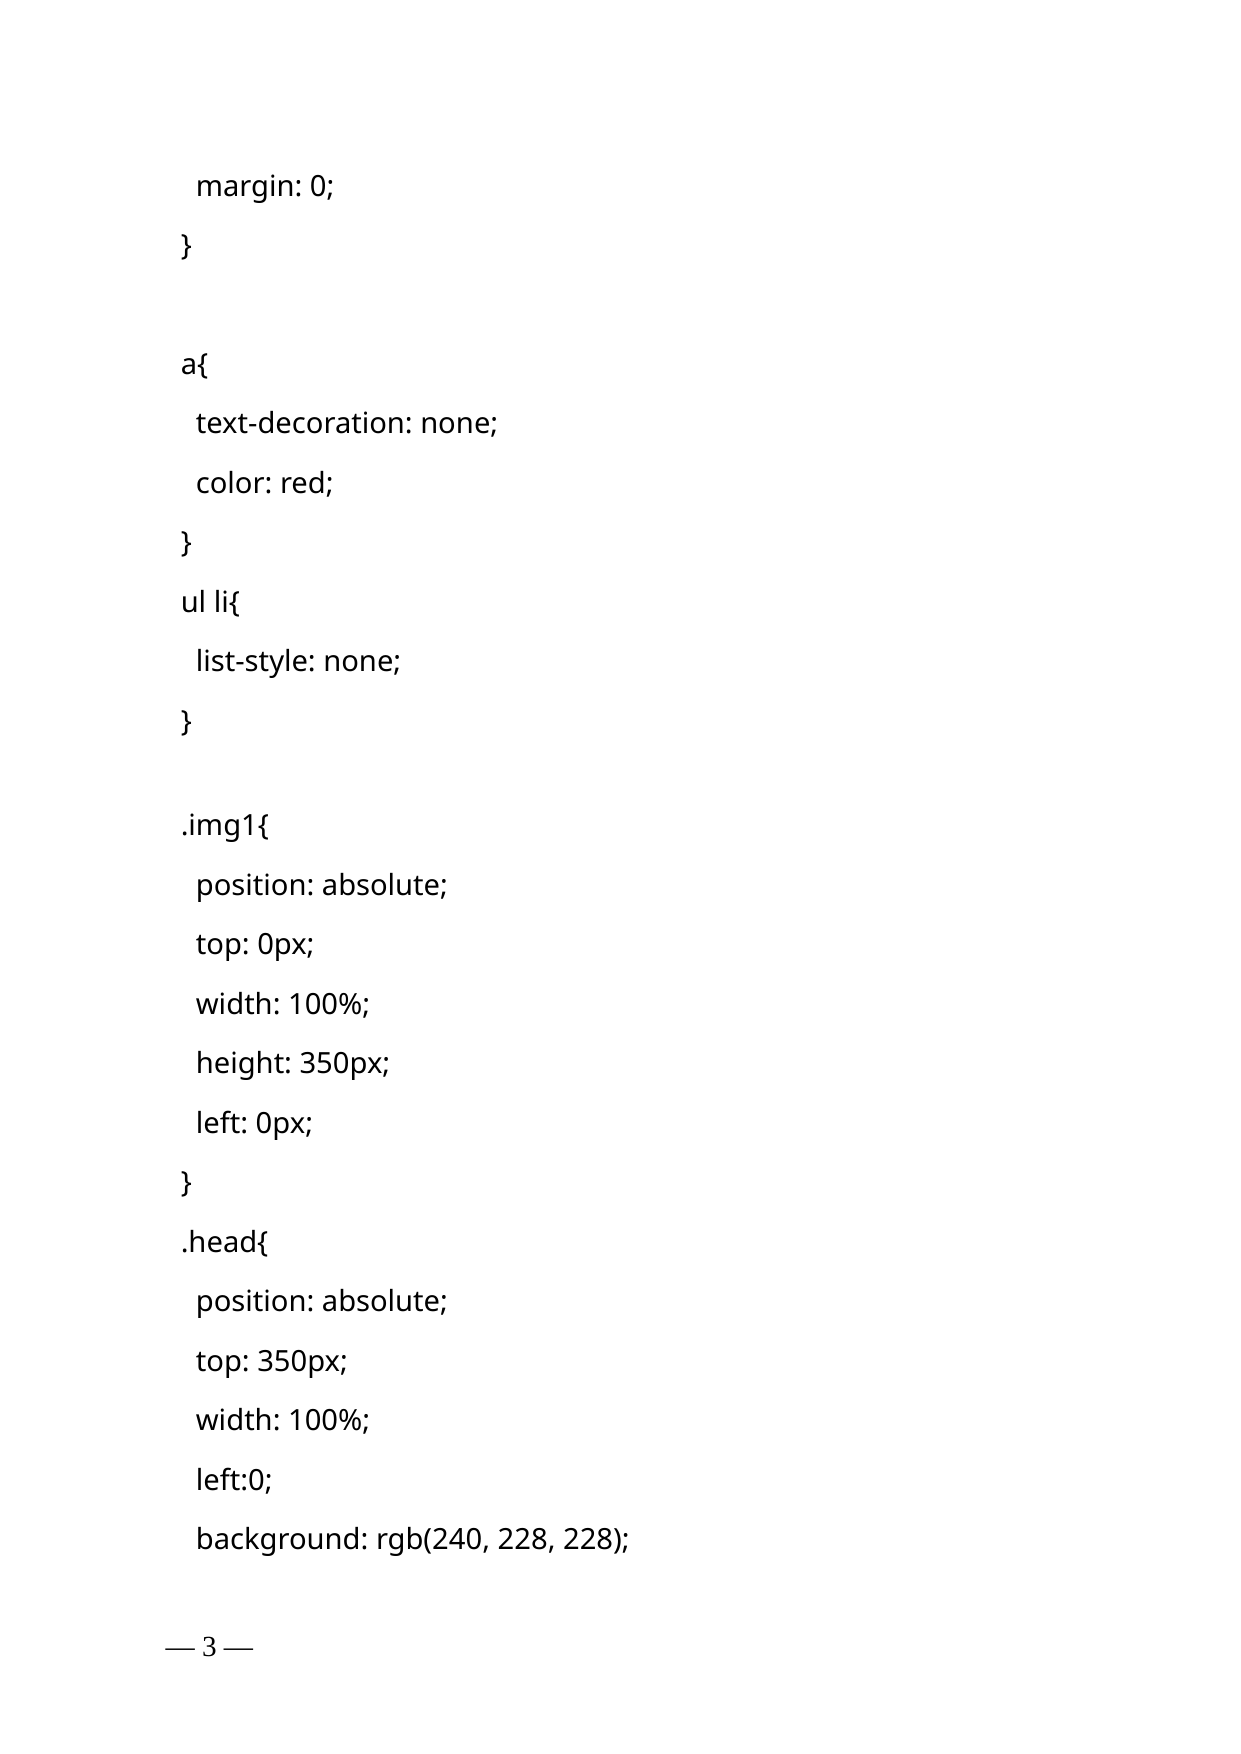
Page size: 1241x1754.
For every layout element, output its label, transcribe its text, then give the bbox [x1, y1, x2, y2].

text text-decoration: none; [165, 403, 1075, 442]
text } [165, 700, 1075, 740]
text left: 0px; [165, 1102, 1075, 1142]
text } [165, 224, 1075, 264]
text a{ [165, 343, 1075, 383]
text height: 350px; [165, 1043, 1075, 1082]
text } [165, 1162, 1075, 1201]
text top: 0px; [165, 924, 1075, 963]
text .head{ [165, 1221, 1075, 1261]
text ul li{ [165, 581, 1075, 621]
text left:0; [165, 1459, 1075, 1499]
text margin: 0; [165, 165, 1075, 204]
text top: 350px; [165, 1340, 1075, 1380]
text } [165, 522, 1075, 561]
text width: 100%; [165, 1399, 1075, 1439]
text width: 100%; [165, 983, 1075, 1023]
text position: absolute; [165, 1281, 1075, 1320]
text position: absolute; [165, 864, 1075, 904]
text .img1{ [165, 805, 1075, 844]
text background: rgb(240, 228, 228); [165, 1518, 1075, 1558]
text list-style: none; [165, 641, 1075, 680]
text color: red; [165, 462, 1075, 502]
